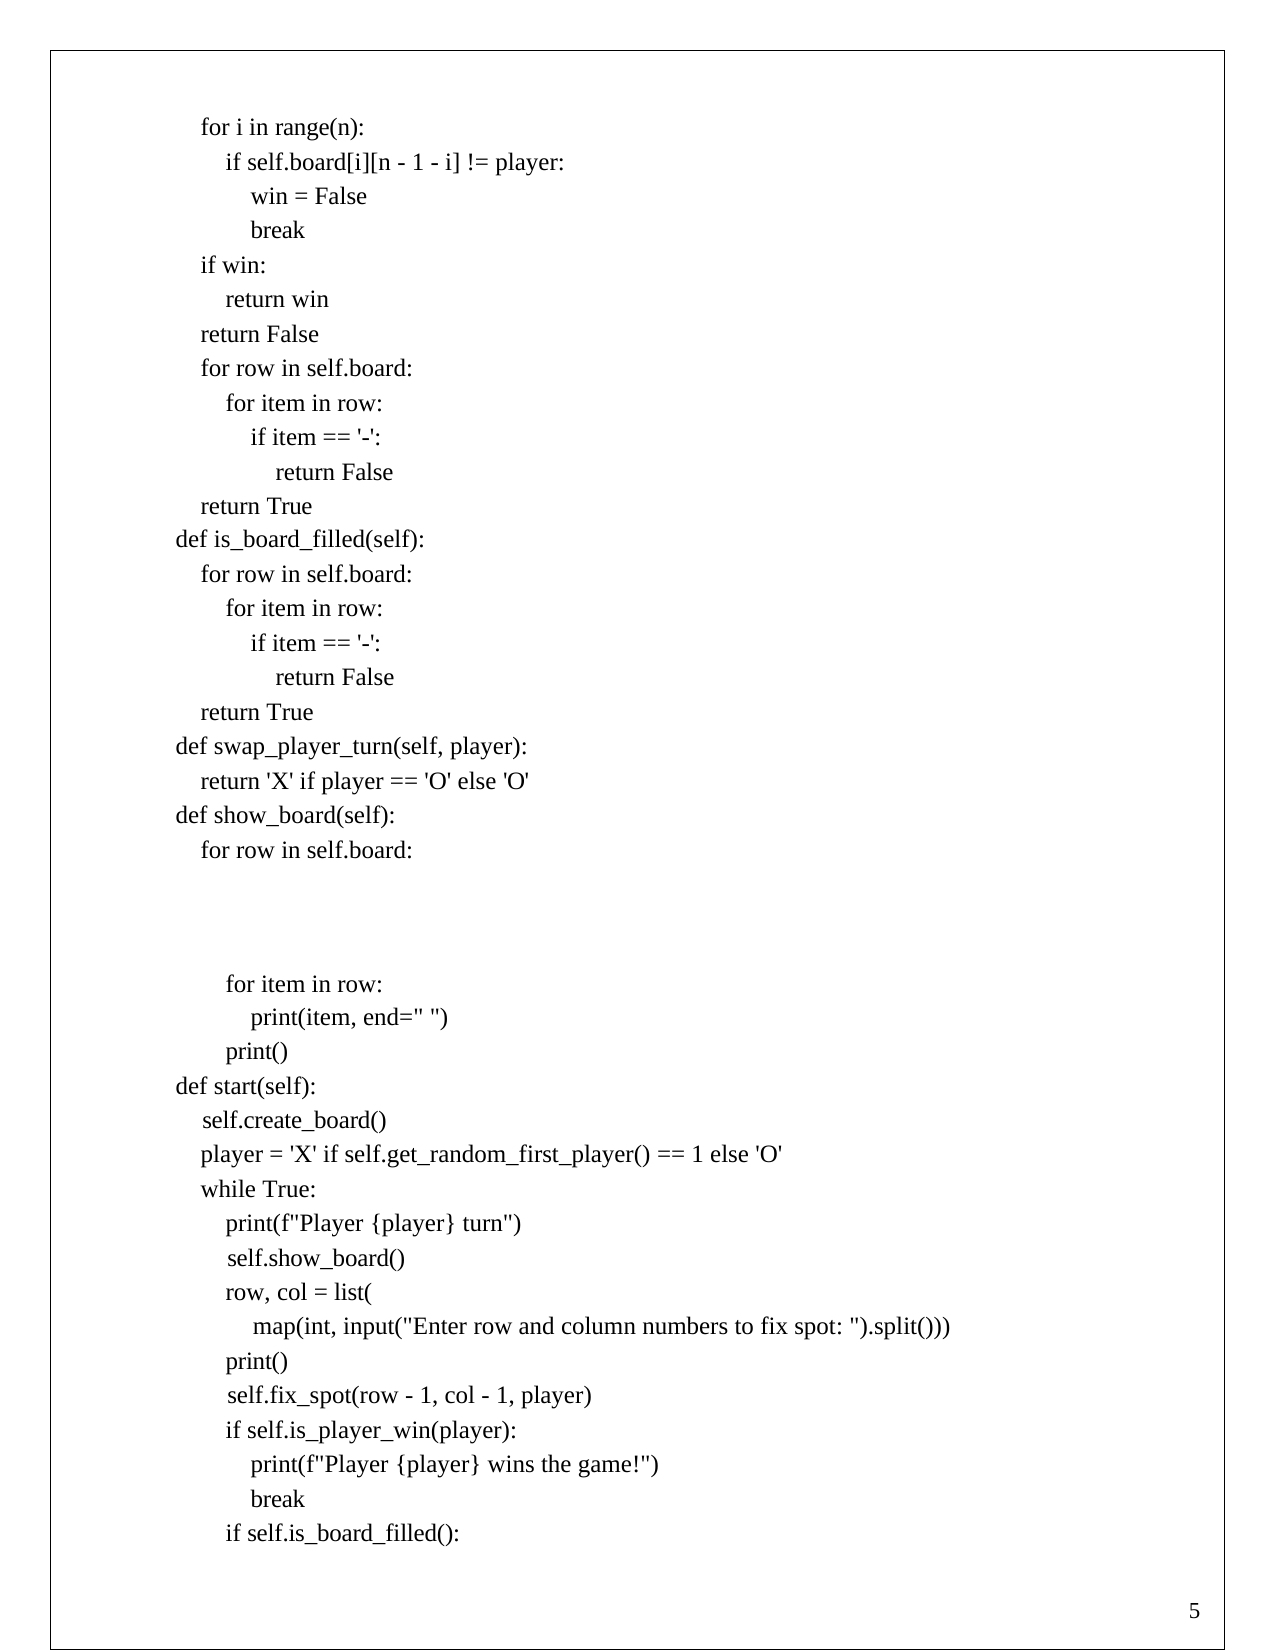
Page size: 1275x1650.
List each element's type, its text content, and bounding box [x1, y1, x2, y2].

text print(f"Player {player} turn") self.show_board() [225, 1208, 530, 1272]
text for i in range(n): [200, 112, 1200, 141]
text if self.board[i][n - 1 - i] != player: win = False [225, 147, 596, 210]
text for item in row: print(item, end=" ") [225, 969, 469, 1031]
text def show_board(self): for row in self.board: [175, 800, 413, 863]
text return False return True [200, 662, 395, 726]
text if item == '-': return False [250, 422, 395, 486]
text return win return False [200, 284, 329, 348]
text row, col = list( [225, 1277, 1200, 1306]
text for item in row: if item == '-': [225, 593, 386, 657]
text self.create_board() [202, 1105, 1200, 1134]
text for row in self.board: for item in row: [200, 353, 425, 417]
text map(int, input("Enter row and column numbers to fix spot: ").split())) print() [225, 1311, 996, 1374]
text return True [200, 491, 1200, 520]
text break if win: [200, 216, 307, 279]
text print() def start(self): [175, 1036, 317, 1099]
text self.fix_spot(row - 1, col - 1, player) if self.is_player_win(player): [225, 1380, 596, 1443]
text def swap_player_turn(self, player): return 'X' if player == 'O' else 'O' [175, 731, 530, 794]
text print(f"Player {player} wins the game!") break [250, 1449, 664, 1512]
text player = 'X' if self.get_random_first_player() == 1 else 'O' while True: [200, 1139, 806, 1203]
text def is_board_filled(self): for row in self.board: [175, 524, 425, 588]
text if self.is_board_filled(): [225, 1518, 1200, 1547]
